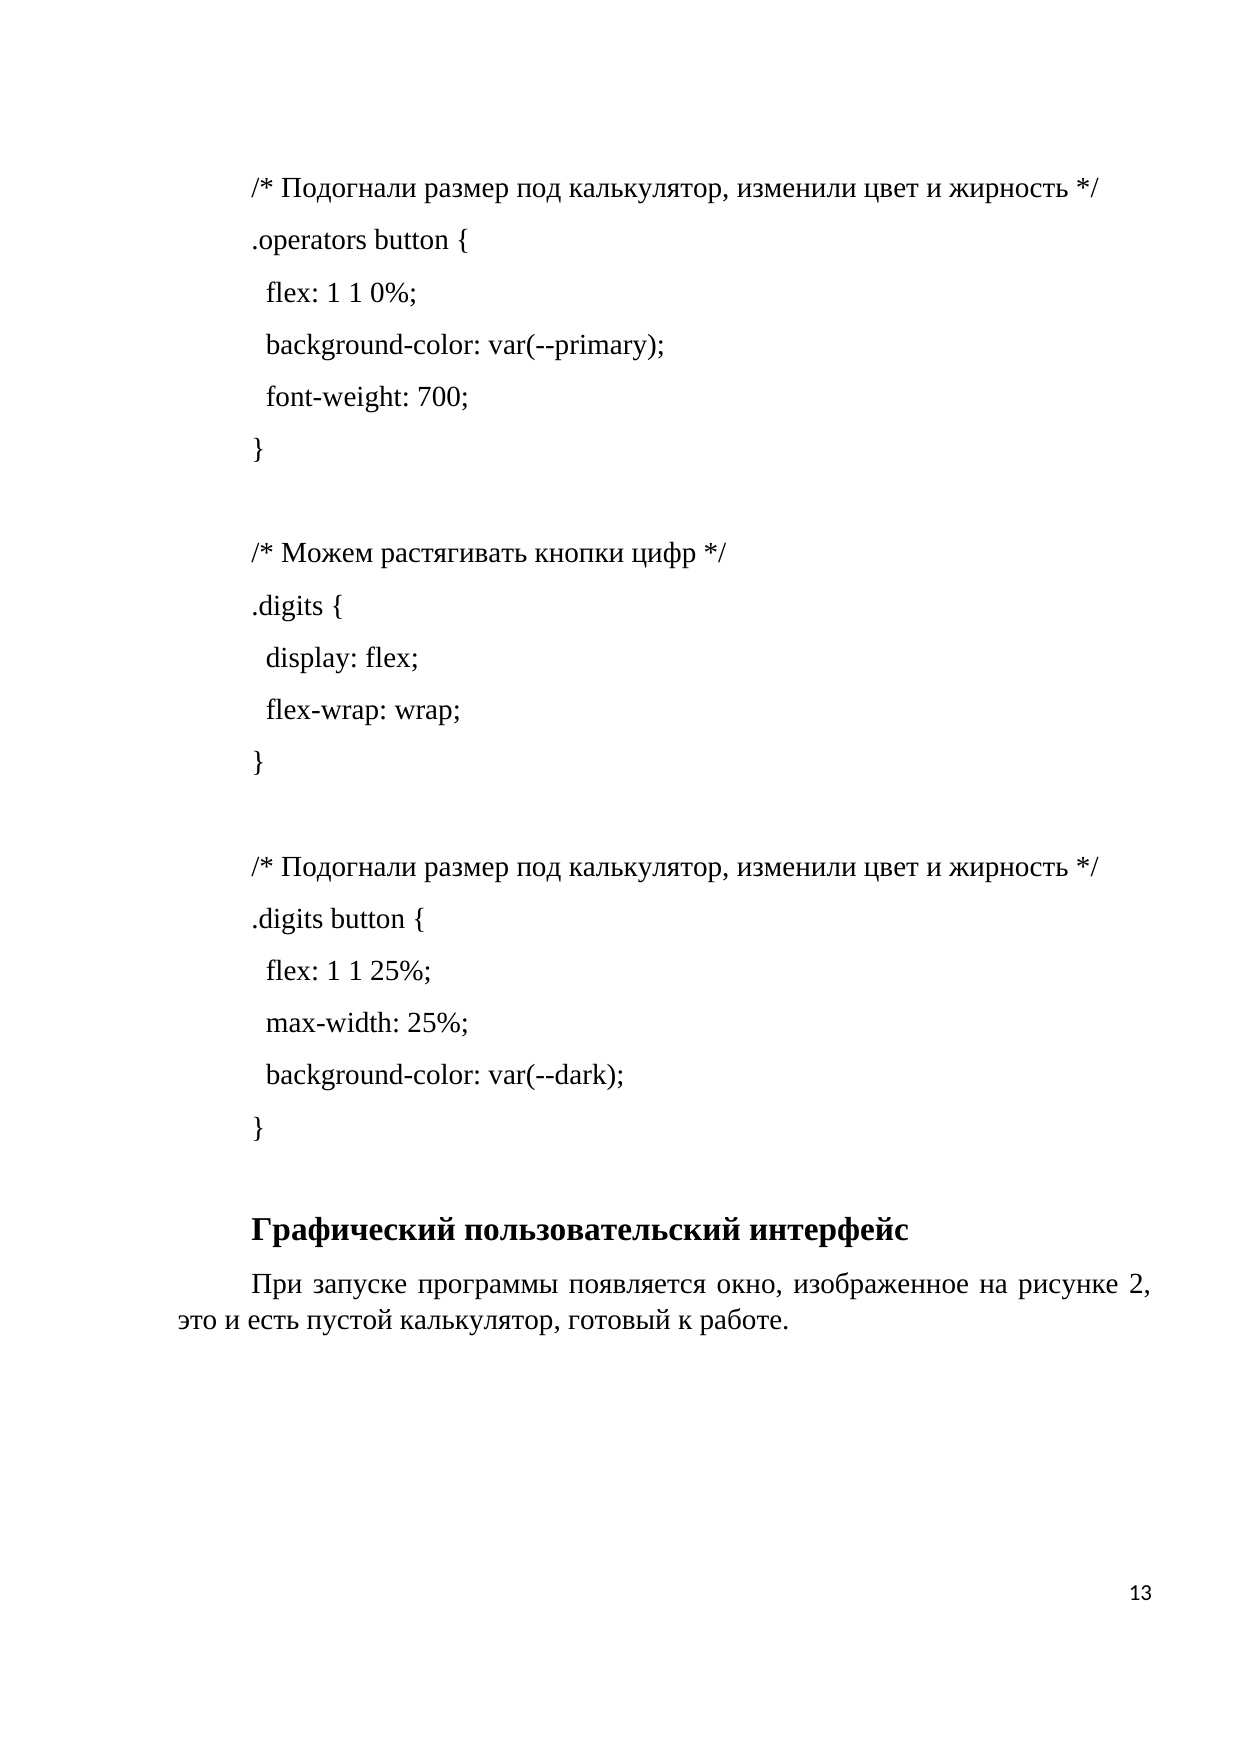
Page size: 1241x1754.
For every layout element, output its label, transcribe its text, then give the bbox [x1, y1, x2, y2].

text font-weight: 700; [177, 379, 1152, 413]
text /* Подогнали размер под калькулятор, изменили цвет и жирность */ [177, 170, 1152, 204]
text } [177, 1110, 1152, 1143]
subtitle Графический пользовательский интерфейс [177, 1209, 1152, 1247]
text display: flex; [177, 640, 1152, 673]
text background-color: var(--dark); [177, 1057, 1152, 1091]
text flex: 1 1 0%; [177, 275, 1152, 308]
text background-color: var(--primary); [177, 327, 1152, 360]
text flex-wrap: wrap; [177, 692, 1152, 726]
text /* Подогнали размер под калькулятор, изменили цвет и жирность */ [177, 849, 1152, 882]
text } [177, 431, 1152, 465]
text flex: 1 1 25%; [177, 953, 1152, 987]
text .digits { [177, 588, 1152, 621]
text /* Можем растягивать кнопки цифр */ [177, 536, 1152, 569]
text .operators button { [177, 222, 1152, 256]
text При запуске программы появляется окно, изображенное на рисунке 2, это и есть пустой калькулятор, готовый к работе. [177, 1266, 1152, 1335]
text .digits button { [177, 901, 1152, 934]
text max-width: 25%; [177, 1005, 1152, 1039]
text } [177, 744, 1152, 778]
